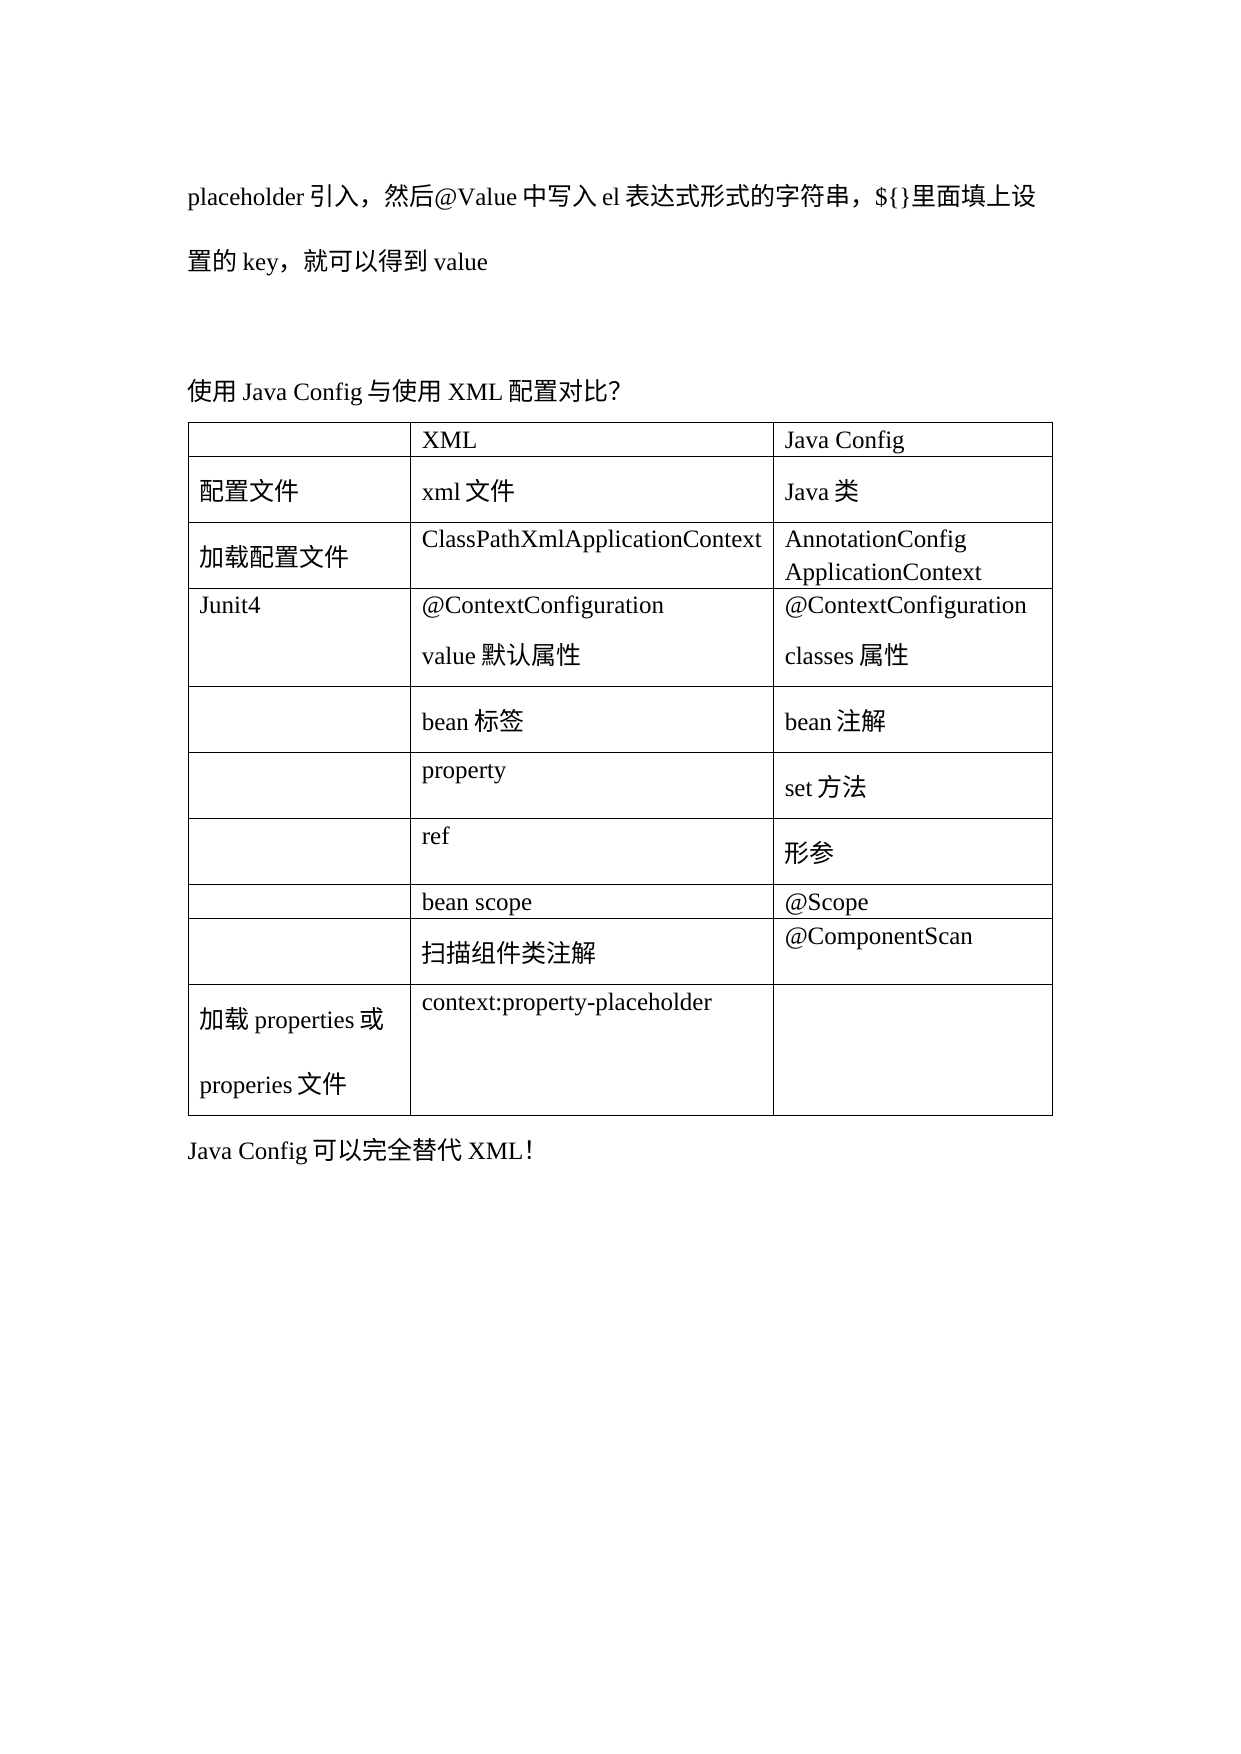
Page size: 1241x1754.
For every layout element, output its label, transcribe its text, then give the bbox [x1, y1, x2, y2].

table_cell bean标签 [411, 687, 773, 752]
table_cell @ContextConfiguration classes属性 [774, 589, 1052, 686]
table_cell context:property-placeholder [411, 985, 773, 1115]
text 使用Java Config与使用XML配置对比？ [187, 357, 1053, 422]
table_cell @ContextConfiguration value默认属性 [411, 589, 773, 686]
table_cell [189, 819, 410, 884]
table_cell ClassPathXmlApplicationContext [411, 523, 773, 588]
table_cell ref [411, 819, 773, 884]
table_header [189, 423, 410, 456]
table_cell set方法 [774, 753, 1052, 818]
table_cell property [411, 753, 773, 818]
table_cell 配置文件 [189, 457, 410, 522]
text Java Config可以完全替代XML！ [187, 1116, 1053, 1181]
table_cell xml文件 [411, 457, 773, 522]
table_cell 形参 [774, 819, 1052, 884]
table_cell bean注解 [774, 687, 1052, 752]
table_cell @ComponentScan [774, 919, 1052, 984]
table_cell 扫描组件类注解 [411, 919, 773, 984]
table_cell [774, 985, 1052, 1115]
table_cell [189, 753, 410, 818]
table_cell AnnotationConfig ApplicationContext [774, 523, 1052, 588]
table_cell Junit4 [189, 589, 410, 686]
table_cell [189, 885, 410, 918]
table_cell 加载配置文件 [189, 523, 410, 588]
table_cell bean scope [411, 885, 773, 918]
table_cell 加载properties或properies文件 [189, 985, 410, 1115]
table_header Java Config [774, 423, 1052, 456]
table_header XML [411, 423, 773, 456]
table_cell Java类 [774, 457, 1052, 522]
table_cell @Scope [774, 885, 1052, 918]
table_cell [189, 919, 410, 984]
table_cell [189, 687, 410, 752]
